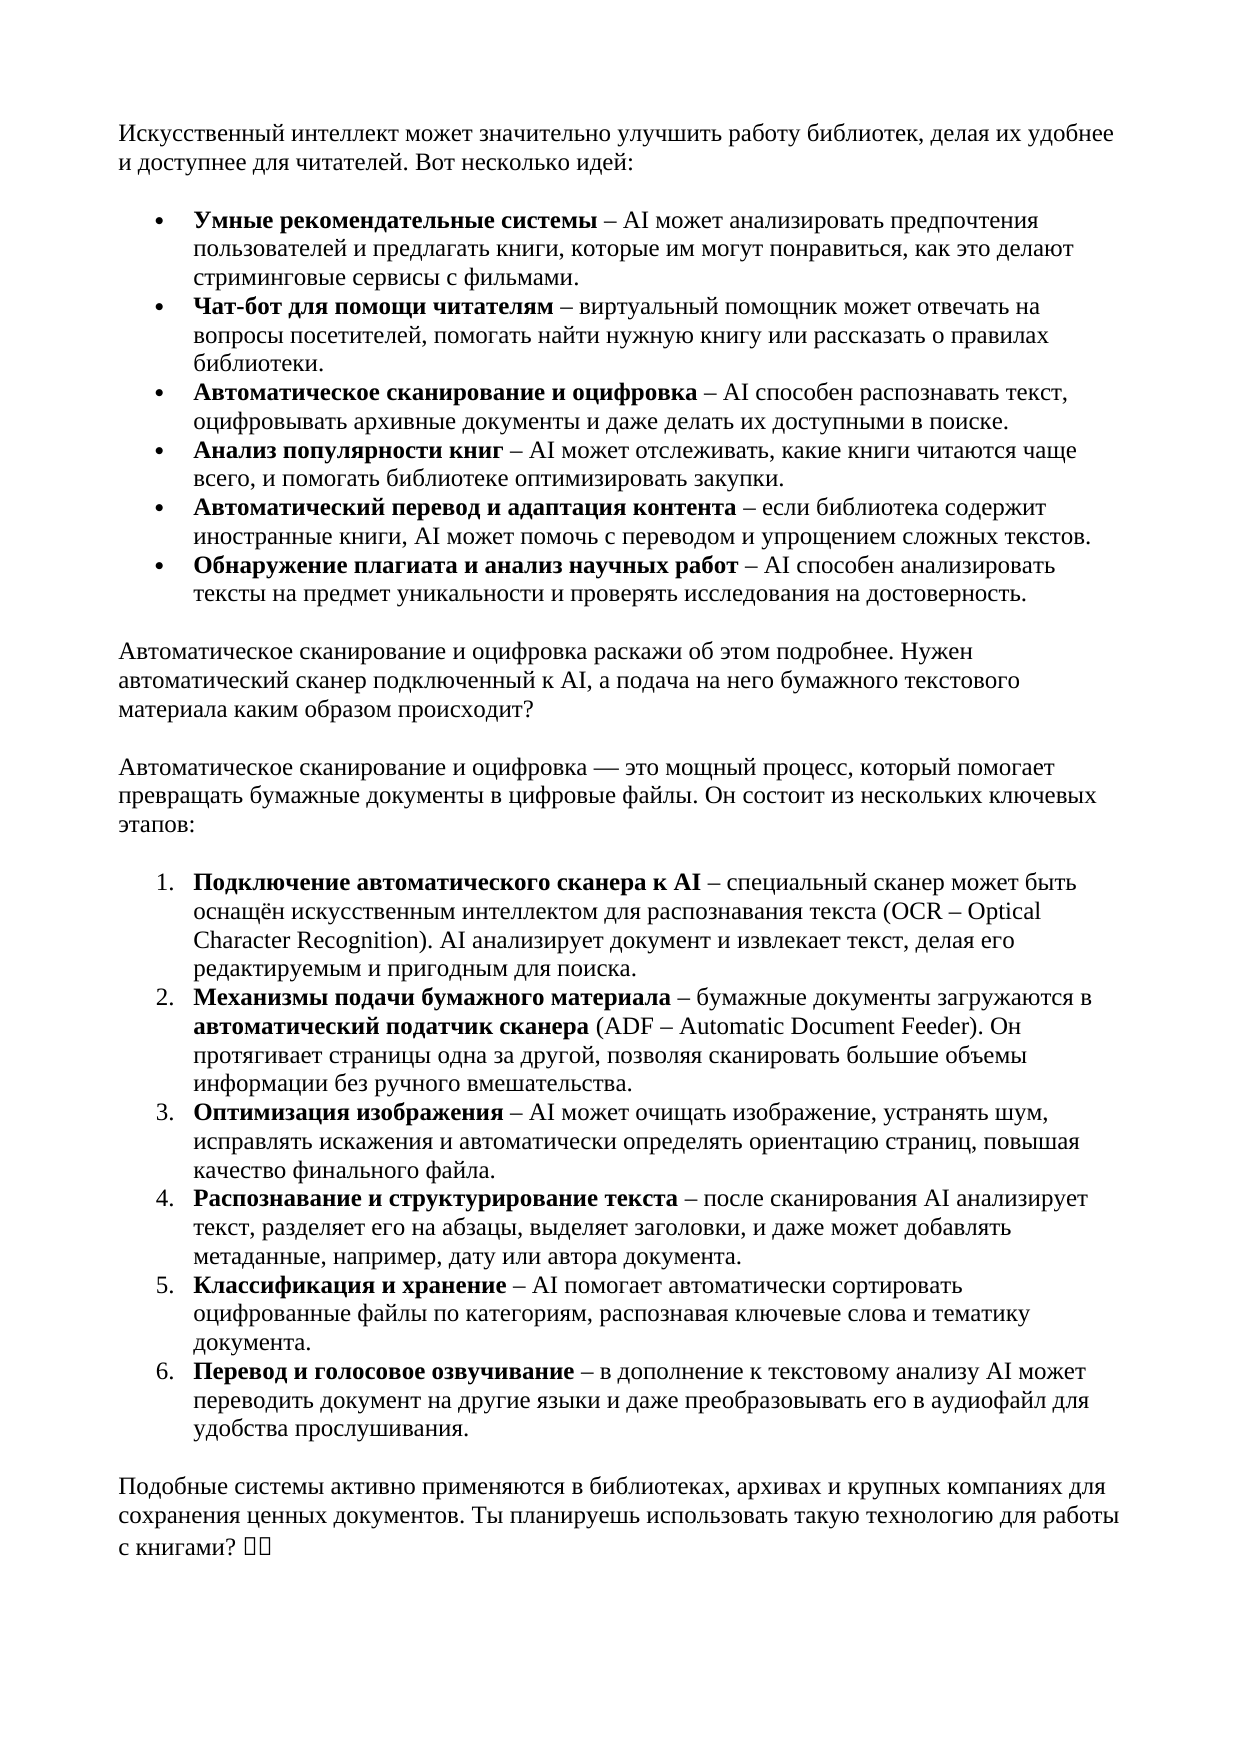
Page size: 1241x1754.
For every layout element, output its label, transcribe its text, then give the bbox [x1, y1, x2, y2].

list Анализ популярности книг – AI может отслеживать, какие книги читаются чаще всего, и помогать библиотеке оптимизировать закупки. [156, 522, 1122, 580]
list Умные рекомендательные системы – AI может анализировать предпочтения пользователей и предлагать книги, которые им могут понравиться, как это делают стриминговые сервисы с фильмами. [156, 205, 1122, 291]
list Автоматический перевод и адаптация контента – если библиотека содержит иностранные книги, AI может помочь с переводом и упрощением сложных текстов. [156, 609, 1122, 666]
list Распознавание и структурирование текста – после сканирования AI анализирует текст, разделяет его на абзацы, выделяет заголовки, и даже может добавлять метаданные, например, дату или автора документа. [156, 1329, 1122, 1416]
text Искусственный интеллект может значительно улучшить работу библиотек, делая их удобнее и доступнее для читателей. Вот несколько идей: [118, 118, 1122, 176]
list Автоматическое сканирование и оцифровка – AI способен распознавать текст, оцифровывать архивные документы и даже делать их доступными в поиске. [156, 436, 1122, 493]
list Подключение автоматического сканера к AI – специальный сканер может быть оснащён искусственным интеллектом для распознавания текста (OCR – Optical Character Recognition). AI анализирует документ и извлекает текст, делая его редактируемым и пригодным для поиска. [156, 1013, 1122, 1128]
text Автоматическое сканирование и оцифровка раскажи об этом подробнее. Нужен автоматический сканер подключенный к AI, а подача на него бумажного текстового материала каким образом происходит? [118, 782, 1122, 868]
list Механизмы подачи бумажного материала – бумажные документы загружаются в автоматический податчик сканера (ADF – Automatic Document Feeder). Он протягивает страницы одна за другой, позволяя сканировать большие объемы информации без ручного вмешательства. [156, 1128, 1122, 1243]
text Автоматическое сканирование и оцифровка — это мощный процесс, который помогает превращать бумажные документы в цифровые файлы. Он состоит из нескольких ключевых этапов: [118, 898, 1122, 984]
list Перевод и голосовое озвучивание – в дополнение к текстовому анализу AI может переводить документ на другие языки и даже преобразовывать его в аудиофайл для удобства прослушивания. [156, 1502, 1122, 1588]
list Чат-бот для помощи читателям – виртуальный помощник может отвечать на вопросы посетителей, помогать найти нужную книгу или рассказать о правилах библиотеки. [156, 320, 1122, 406]
list Оптимизация изображения – AI может очищать изображение, устранять шум, исправлять искажения и автоматически определять ориентацию страниц, повышая качество финального файла. [156, 1243, 1122, 1329]
list Классификация и хранение – AI помогает автоматически сортировать оцифрованные файлы по категориям, распознавая ключевые слова и тематику документа. [156, 1416, 1122, 1502]
list Обнаружение плагиата и анализ научных работ – AI способен анализировать тексты на предмет уникальности и проверять исследования на достоверность. [156, 696, 1122, 753]
